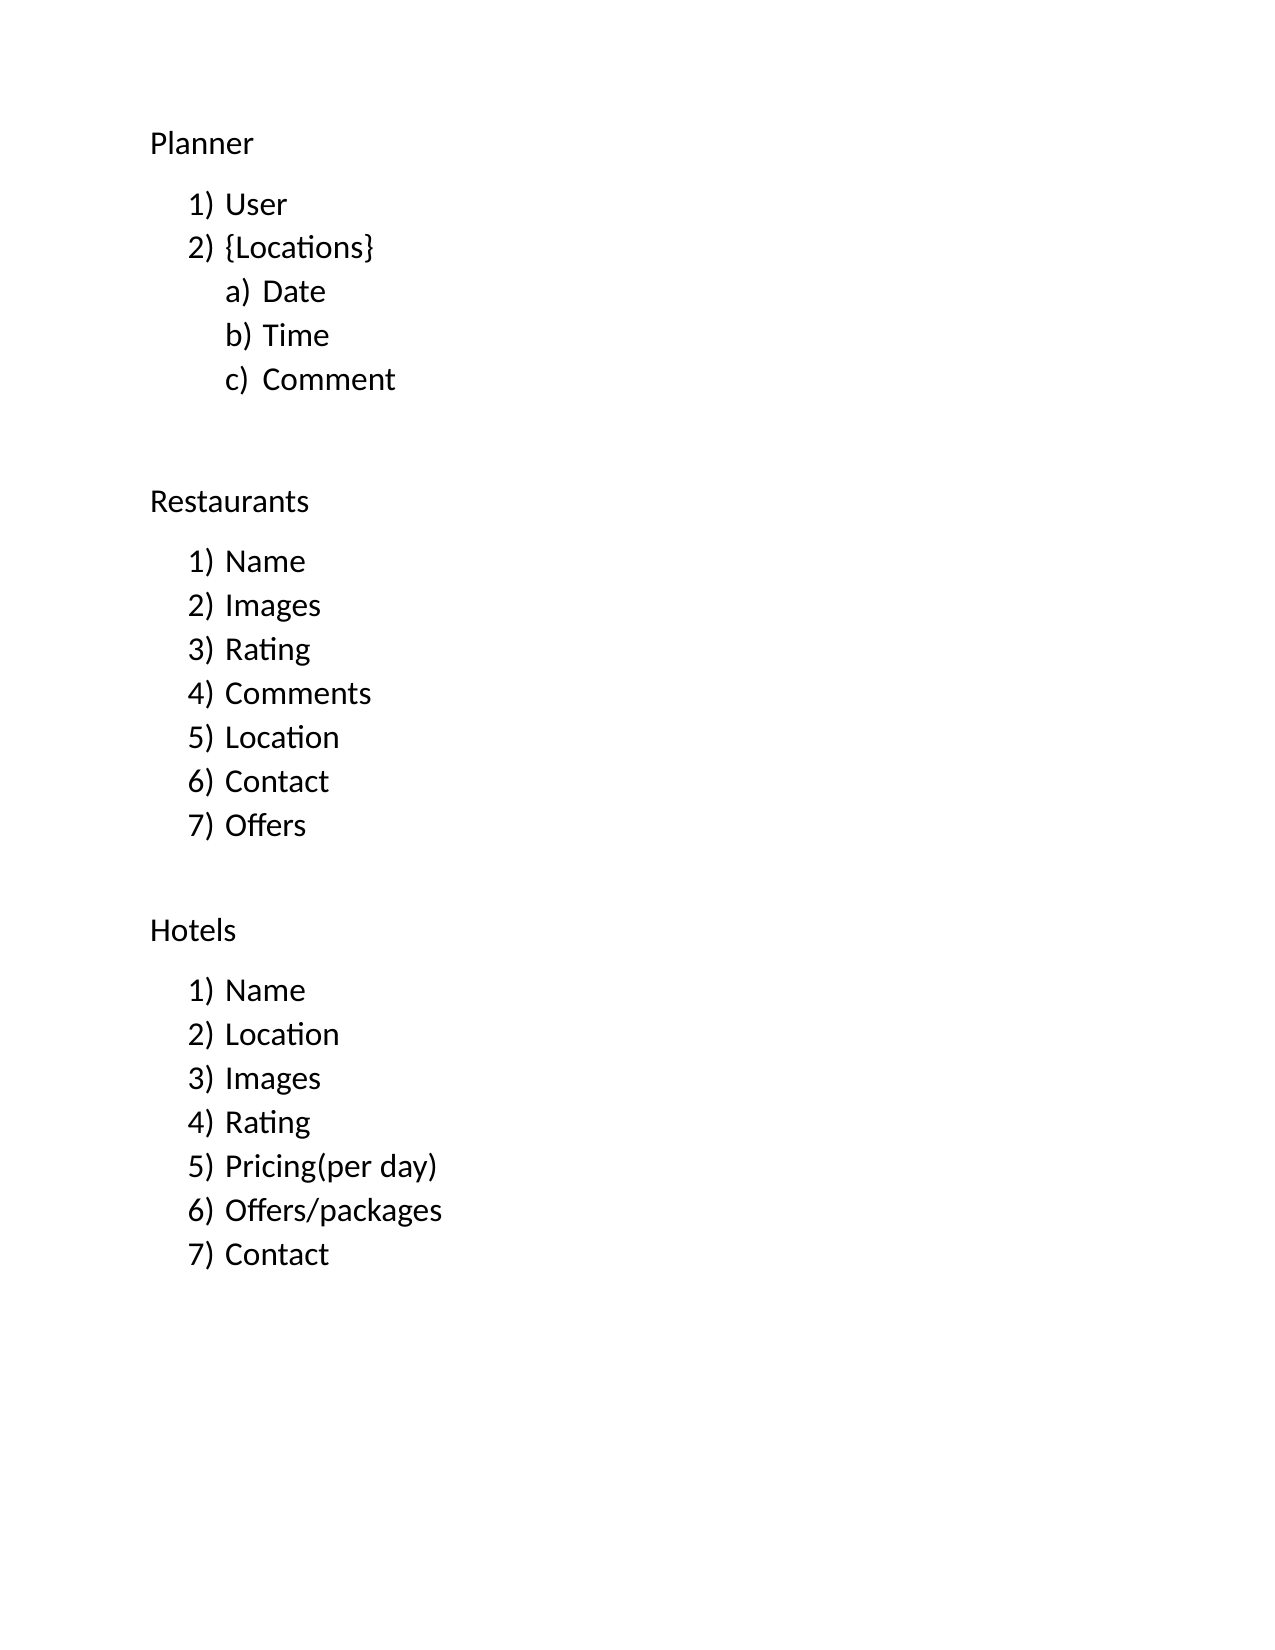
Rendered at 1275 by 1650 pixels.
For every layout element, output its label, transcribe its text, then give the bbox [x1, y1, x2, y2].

list Rating [187, 1101, 1125, 1142]
list Time [225, 314, 1125, 355]
list Location [187, 1013, 1125, 1054]
text Planner [150, 122, 1125, 163]
text Restaurants [150, 479, 1125, 520]
list Location [187, 716, 1125, 757]
list Name [187, 969, 1125, 1010]
list Contact [187, 760, 1125, 801]
list Offers/packages [187, 1189, 1125, 1230]
list Offers [187, 804, 1125, 845]
list Rating [187, 628, 1125, 669]
list Comments [187, 672, 1125, 713]
list Pricing(per day) [187, 1145, 1125, 1186]
list Date [225, 270, 1125, 311]
list {Locations} [187, 226, 1125, 267]
list Images [187, 584, 1125, 625]
text Hotels [150, 908, 1125, 949]
list User [187, 182, 1125, 223]
list Comment [225, 358, 1125, 399]
list Contact [187, 1233, 1125, 1274]
list Name [187, 540, 1125, 581]
list Images [187, 1057, 1125, 1098]
